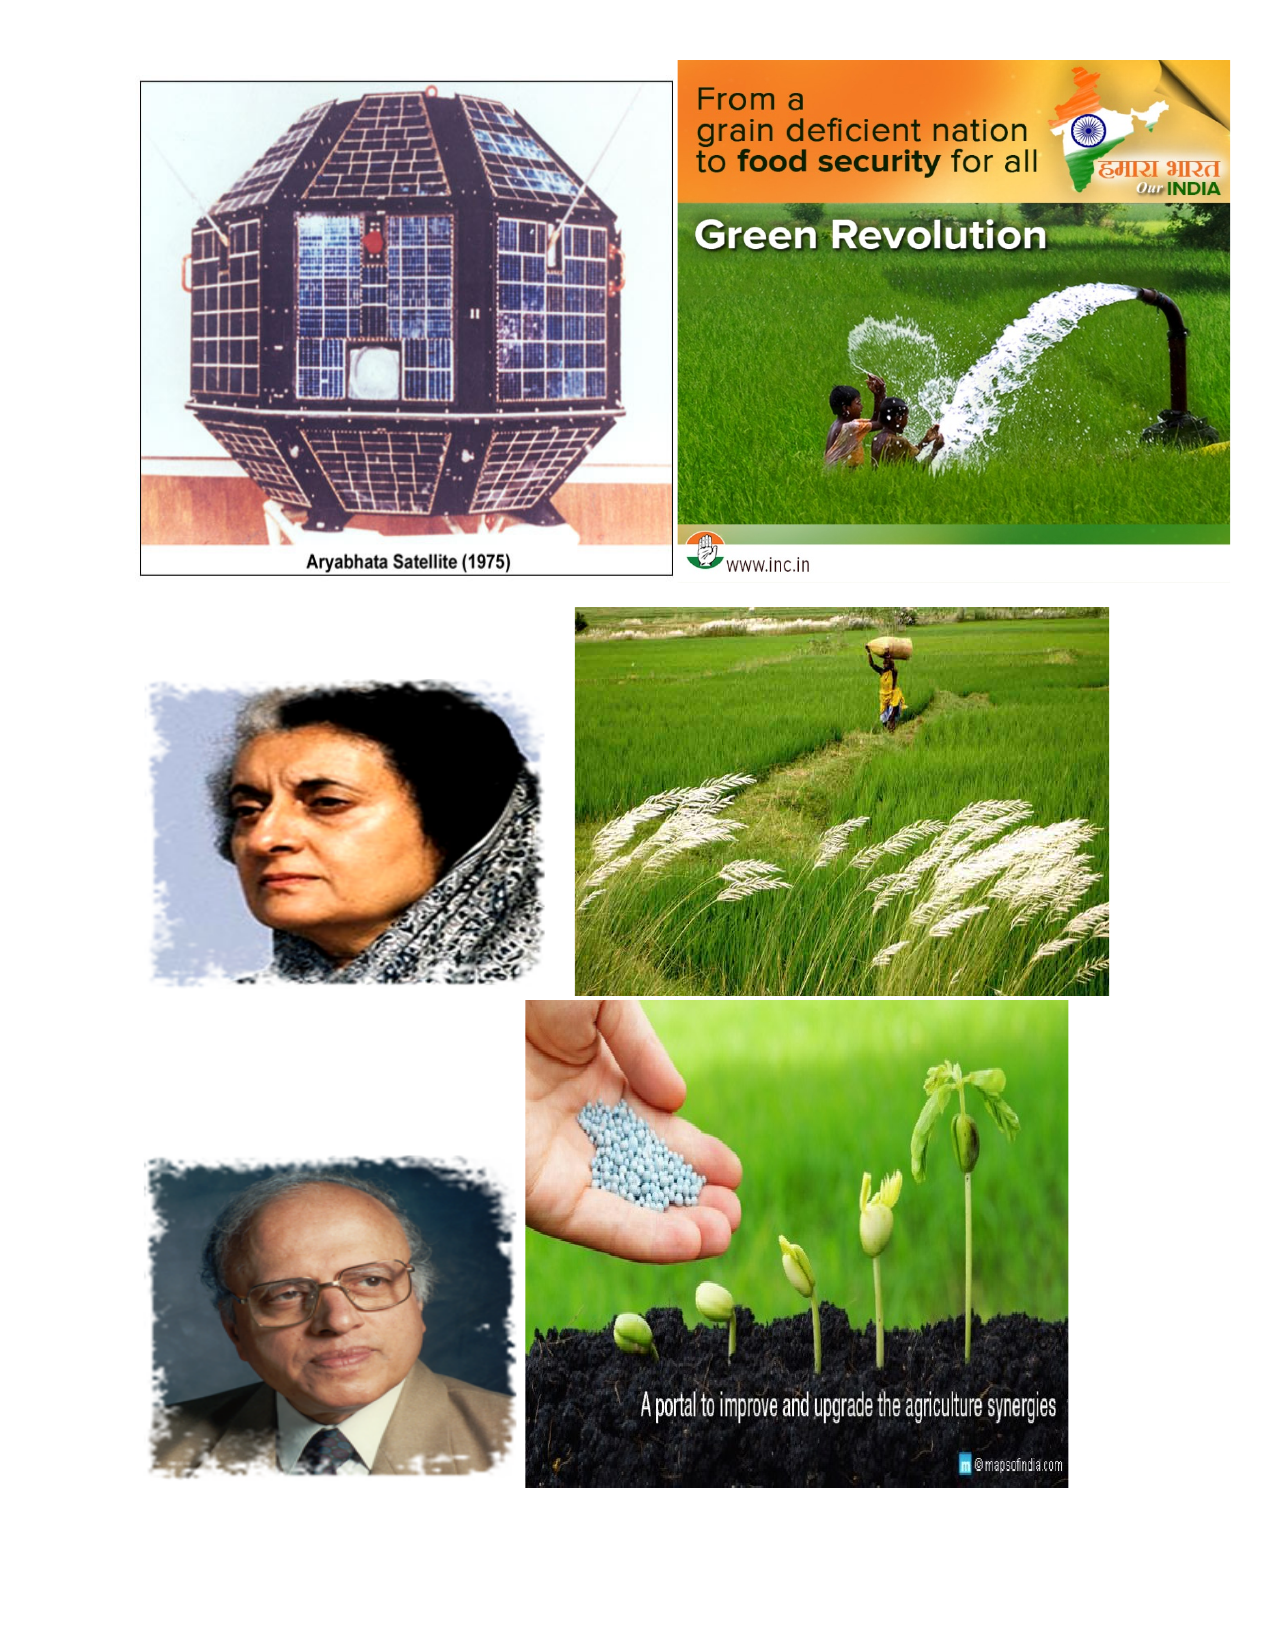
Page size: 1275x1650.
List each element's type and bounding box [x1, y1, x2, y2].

picture [574, 607, 1110, 996]
picture [135, 60, 1231, 583]
picture [135, 672, 554, 996]
picture [135, 1000, 1069, 1488]
